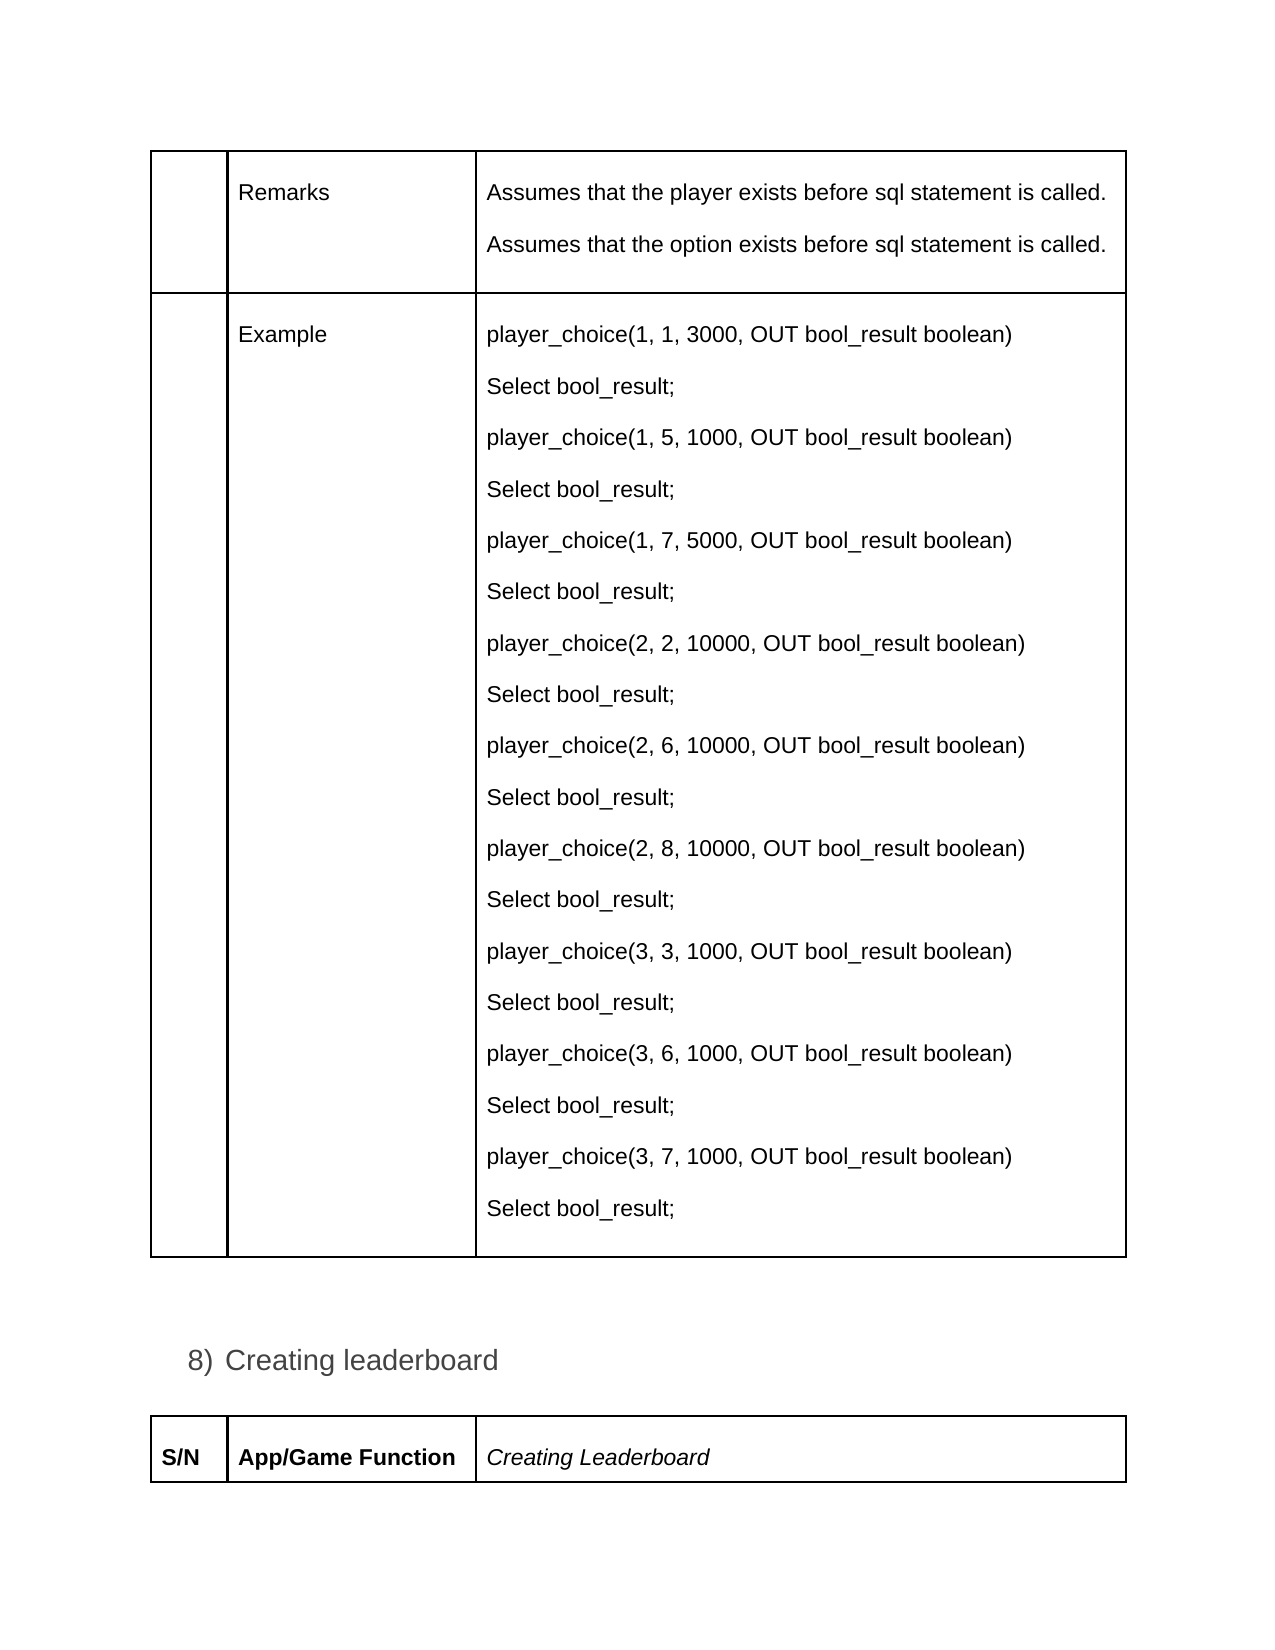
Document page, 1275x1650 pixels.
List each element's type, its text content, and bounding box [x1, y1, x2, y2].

table_cell [152, 152, 226, 292]
subtitle Creating leaderboard [187, 1343, 1125, 1377]
table_header App/Game Function [229, 1417, 475, 1481]
table_cell Example [229, 294, 475, 1256]
table_cell player_choice(1, 1, 3000, OUT bool_result boolean) Select bool_result; player_choice(1, 5, 1000, OUT bool_result boolean) Select bool_result; player_choice(1, 7, 5000, OUT bool_result boolean) Select bool_result; player_choice(2, 2, 10000, OUT bool_result boolean) Select bool_result; player_choice(2, 6, 10000, OUT bool_result boolean) Select bool_result; player_choice(2, 8, 10000, OUT bool_result boolean) Select bool_result; player_choice(3, 3, 1000, OUT bool_result boolean) Select bool_result; player_choice(3, 6, 1000, OUT bool_result boolean) Select bool_result; player_choice(3, 7, 1000, OUT bool_result boolean) Select bool_result; [477, 294, 1125, 1256]
table_header S/N [152, 1417, 226, 1481]
table_cell Remarks [229, 152, 475, 292]
table_cell Assumes that the player exists before sql statement is called. Assumes that the option exists before sql statement is called. [477, 152, 1125, 292]
table_cell [152, 294, 226, 1256]
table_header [477, 1417, 1125, 1481]
